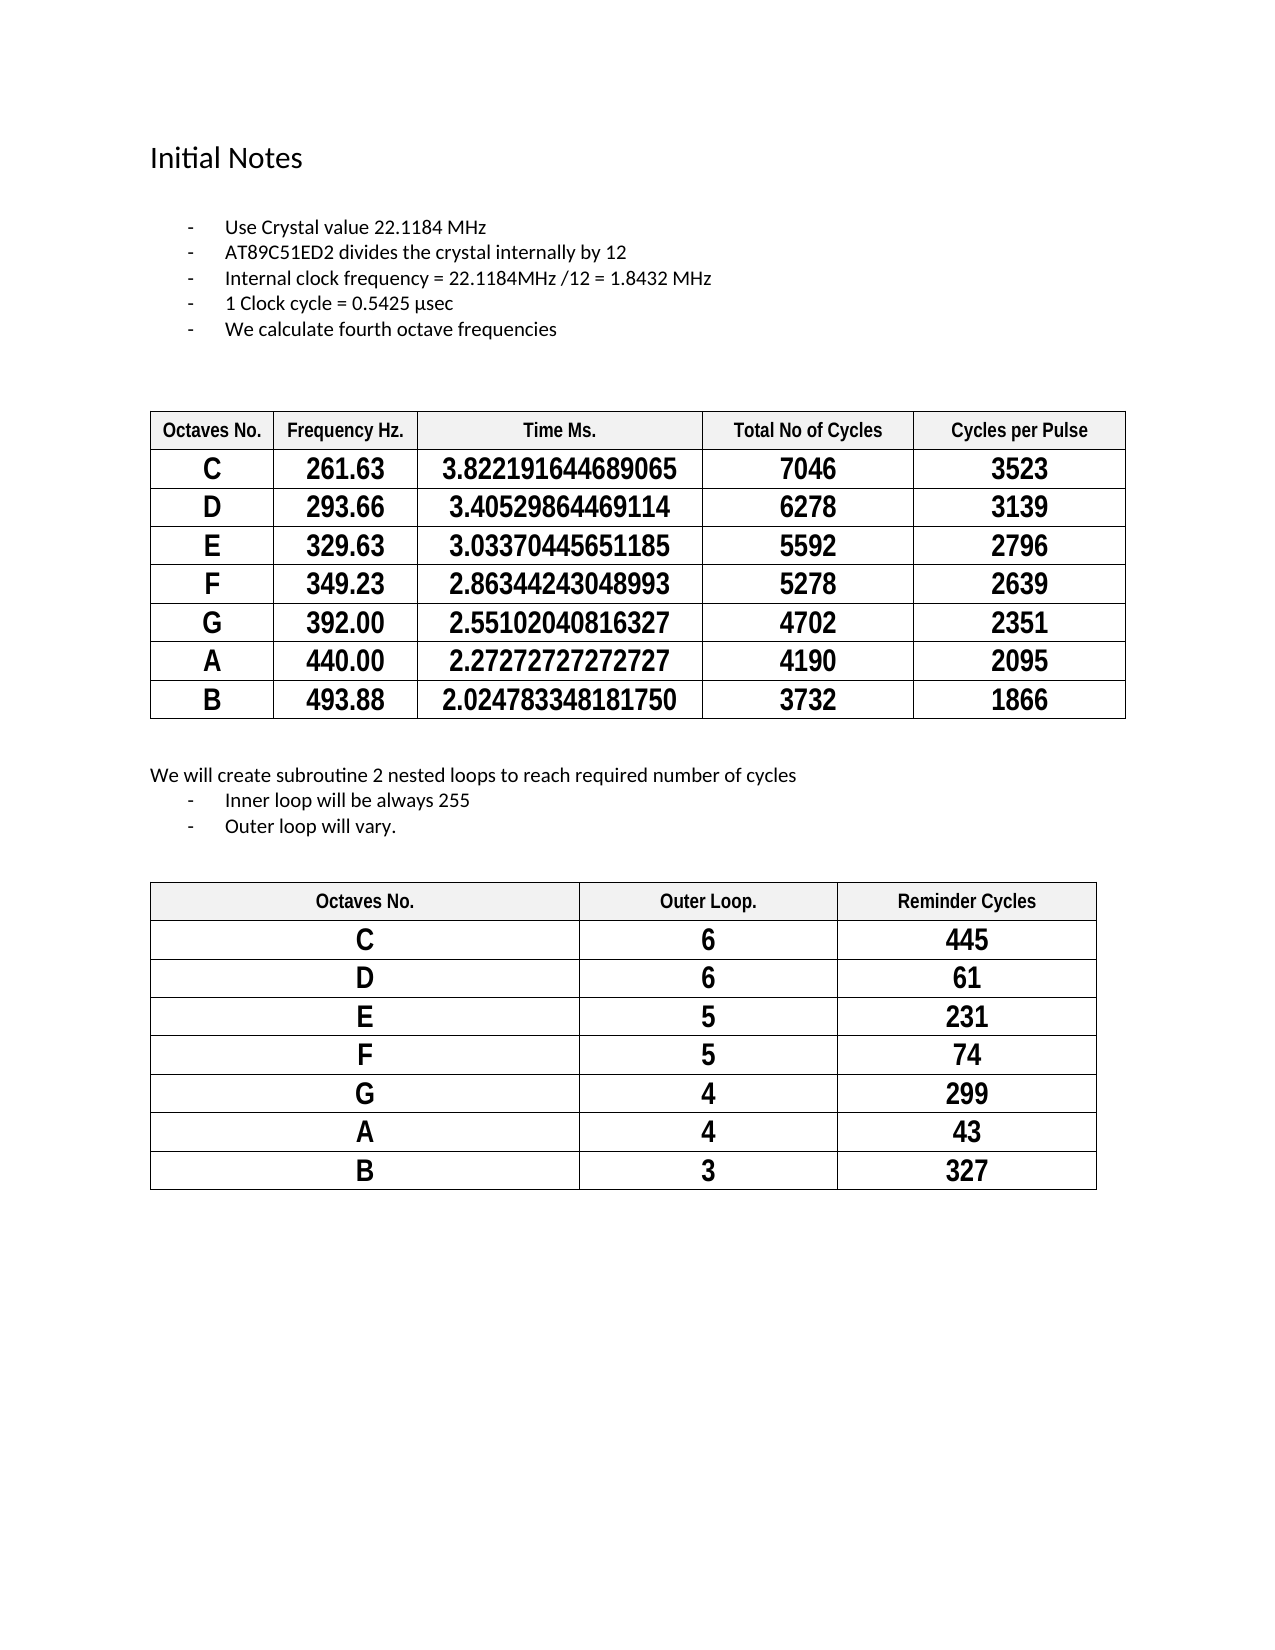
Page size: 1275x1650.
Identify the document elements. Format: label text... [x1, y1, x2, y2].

table_cell 2095 [914, 642, 1125, 680]
table_cell 327 [838, 1152, 1096, 1189]
table_cell D [151, 489, 273, 526]
table_cell 4 [580, 1113, 837, 1151]
table_cell 3732 [703, 681, 913, 718]
table_cell 329.63 [274, 527, 417, 564]
table_cell 2351 [914, 604, 1125, 641]
table_cell 440.00 [274, 642, 417, 680]
list Use Crystal value 22.1184 MHz [187, 214, 1125, 239]
table_cell 392.00 [274, 604, 417, 641]
table_cell A [151, 642, 273, 680]
table_header Time Ms. [418, 412, 702, 449]
list AT89C51ED2 divides the crystal internally by 12 [187, 239, 1125, 265]
table_cell 43 [838, 1113, 1096, 1151]
table_cell 74 [838, 1036, 1096, 1074]
table_cell B [151, 681, 273, 718]
table_cell G [151, 604, 273, 641]
text Initial Notes [150, 138, 1125, 176]
table_cell 3.40529864469114 [418, 489, 702, 526]
table_cell A [151, 1113, 579, 1151]
table_cell 7046 [703, 450, 913, 487]
table_cell 1866 [914, 681, 1125, 718]
table_cell 61 [838, 960, 1096, 997]
table_cell 349.23 [274, 565, 417, 603]
table_cell 3523 [914, 450, 1125, 487]
table_header Outer Loop. [580, 883, 837, 920]
table_cell 4190 [703, 642, 913, 680]
table_header Total No of Cycles [703, 412, 913, 449]
table_header Octaves No. [151, 412, 273, 449]
table_cell 231 [838, 998, 1096, 1035]
table_cell B [151, 1152, 579, 1189]
list Inner loop will be always 255 [187, 788, 1125, 813]
table_cell 293.66 [274, 489, 417, 526]
table_cell 2796 [914, 527, 1125, 564]
table_header Octaves No. [151, 883, 579, 920]
table_cell 5 [580, 1036, 837, 1074]
table_cell 3 [580, 1152, 837, 1189]
table_cell F [151, 565, 273, 603]
table_cell E [151, 998, 579, 1035]
table_cell 2.55102040816327 [418, 604, 702, 641]
list We calculate fourth octave frequencies [187, 316, 1125, 341]
text We will create subroutine 2 nested loops to reach required number of cycles [150, 762, 1125, 788]
table_header Cycles per Pulse [914, 412, 1125, 449]
list Internal clock frequency = 22.1184MHz /12 = 1.8432 MHz [187, 265, 1125, 290]
table_cell D [151, 960, 579, 997]
table_cell 3139 [914, 489, 1125, 526]
table_cell 3.822191644689065 [418, 450, 702, 487]
table_cell 6 [580, 960, 837, 997]
table_cell 5278 [703, 565, 913, 603]
table_cell 261.63 [274, 450, 417, 487]
list 1 Clock cycle = 0.5425 µsec [187, 290, 1125, 316]
table_header Frequency Hz. [274, 412, 417, 449]
table_header Reminder Cycles [838, 883, 1096, 920]
table_cell 6278 [703, 489, 913, 526]
table_cell 493.88 [274, 681, 417, 718]
list Outer loop will vary. [187, 813, 1125, 838]
table_cell 5 [580, 998, 837, 1035]
table_cell 3.03370445651185 [418, 527, 702, 564]
table_cell C [151, 921, 579, 958]
table_cell 5592 [703, 527, 913, 564]
table_cell 299 [838, 1075, 1096, 1112]
table_cell 2.86344243048993 [418, 565, 702, 603]
table_cell 445 [838, 921, 1096, 958]
table_cell 2.024783348181750 [418, 681, 702, 718]
table_cell C [151, 450, 273, 487]
table_cell E [151, 527, 273, 564]
table_cell 4 [580, 1075, 837, 1112]
table_cell G [151, 1075, 579, 1112]
table_cell 6 [580, 921, 837, 958]
table_cell F [151, 1036, 579, 1074]
table_cell 2639 [914, 565, 1125, 603]
table_cell 2.27272727272727 [418, 642, 702, 680]
table_cell 4702 [703, 604, 913, 641]
